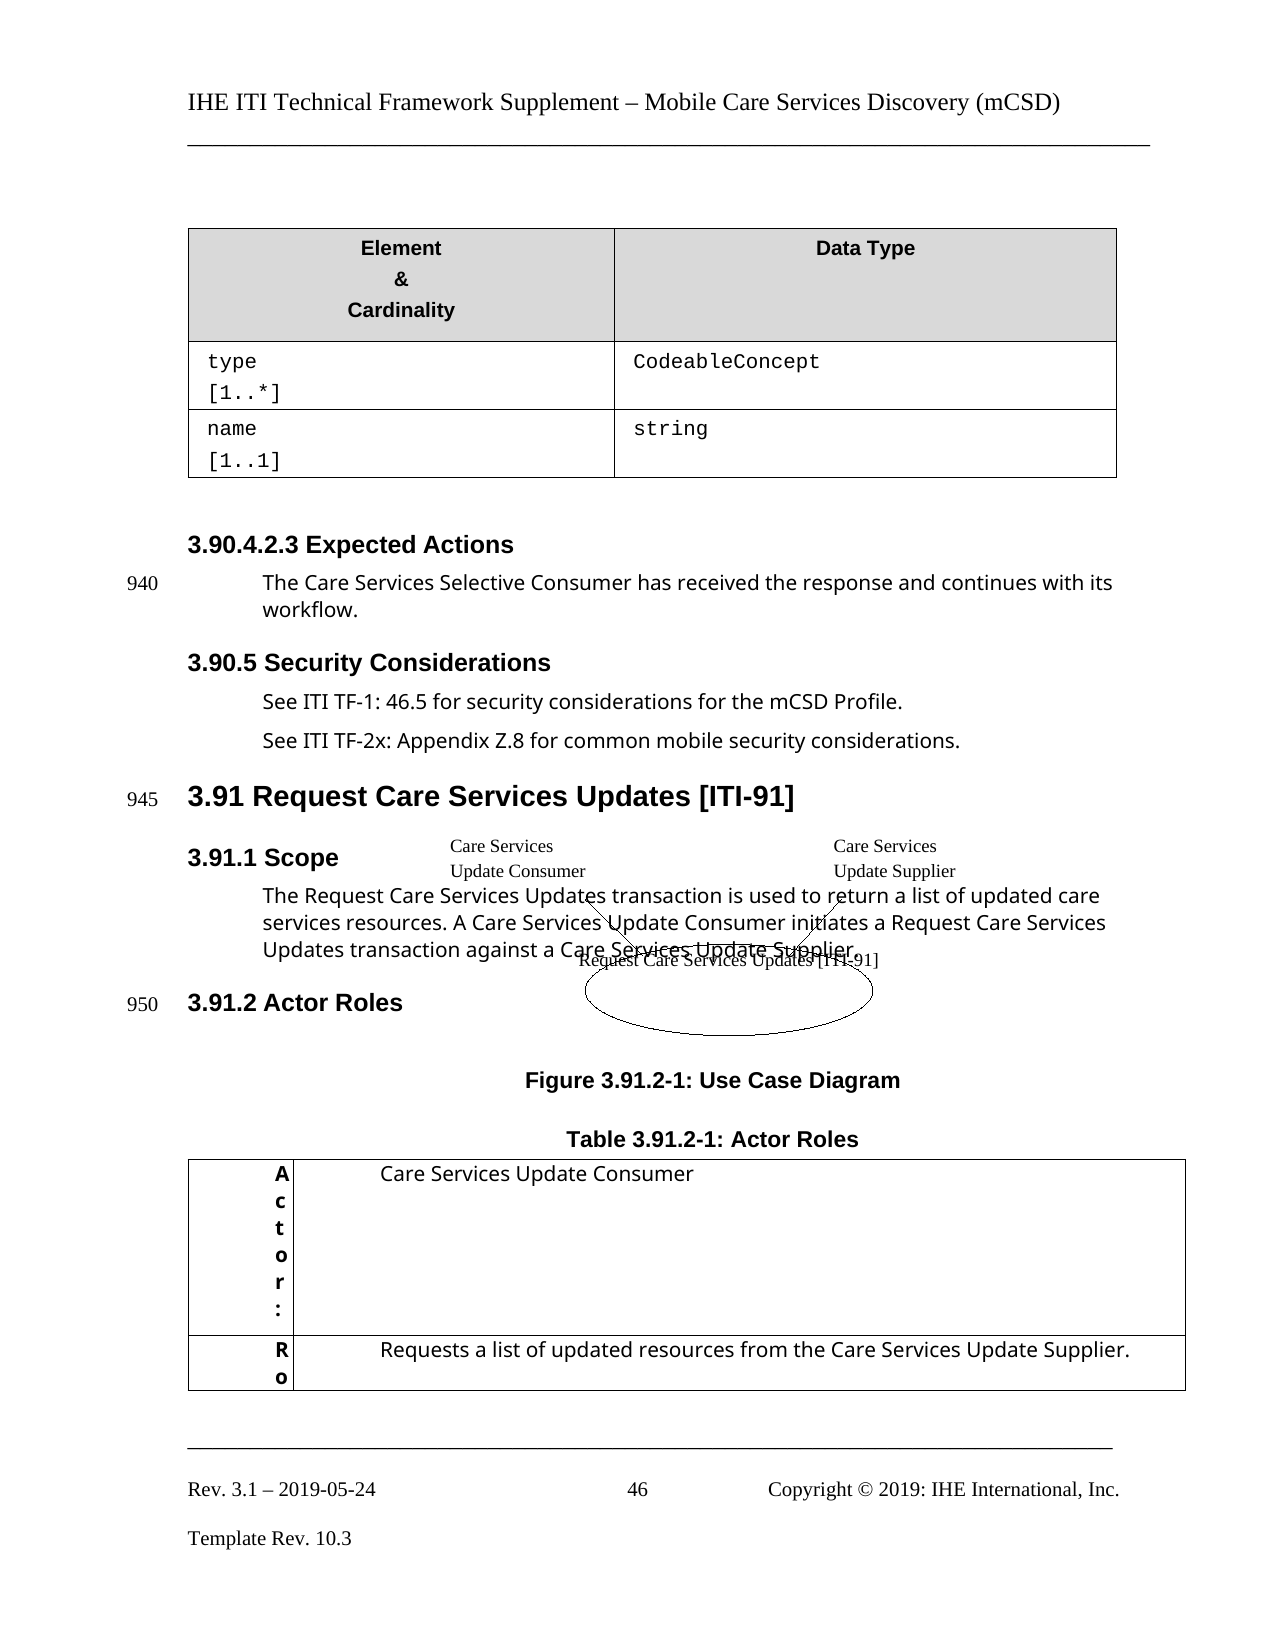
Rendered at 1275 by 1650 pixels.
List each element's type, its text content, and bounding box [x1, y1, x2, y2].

text The Care Services Selective Consumer has received the response and continues with its workflow. [262, 569, 1162, 623]
subtitle 3.91.1 Scope [187, 843, 1162, 871]
table_header Care Services Update Consumer [294, 1160, 1185, 1335]
table_header Data Type [615, 229, 1116, 341]
text The Request Care Services Updates transaction is used to return a list of updated care services resources. A Care Services Update Consumer initiates a Request Care Services Updates transaction against a Care Services Update Supplier. [262, 882, 1162, 963]
subtitle 3.90.4.2.3 Expected Actions [187, 530, 1162, 558]
subtitle 3.91 Request Care Services Updates [ITI-91] [187, 779, 1162, 813]
table_cell name [1..1] [189, 410, 614, 477]
subtitle 3.90.5 Security Considerations [187, 648, 1162, 677]
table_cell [294, 1336, 1185, 1390]
table_cell CodeableConcept [615, 342, 1116, 409]
table_cell Role: [189, 1336, 293, 1390]
subtitle 3.91.2 Actor Roles [187, 988, 1162, 1017]
text See ITI TF-2x: Appendix Z.8 for common mobile security considerations. [262, 727, 1162, 754]
table_header Element & Cardinality [189, 229, 614, 341]
table_cell type [1..*] [189, 342, 614, 409]
title Figure 3.91.2-1: Use Case Diagram [262, 1067, 1162, 1094]
table_header Actor: [189, 1160, 293, 1335]
title Table 3.91.2-1: Actor Roles [262, 1125, 1162, 1152]
text See ITI TF-1: 46.5 for security considerations for the mCSD Profile. [262, 687, 1162, 714]
table_cell string [615, 410, 1116, 477]
